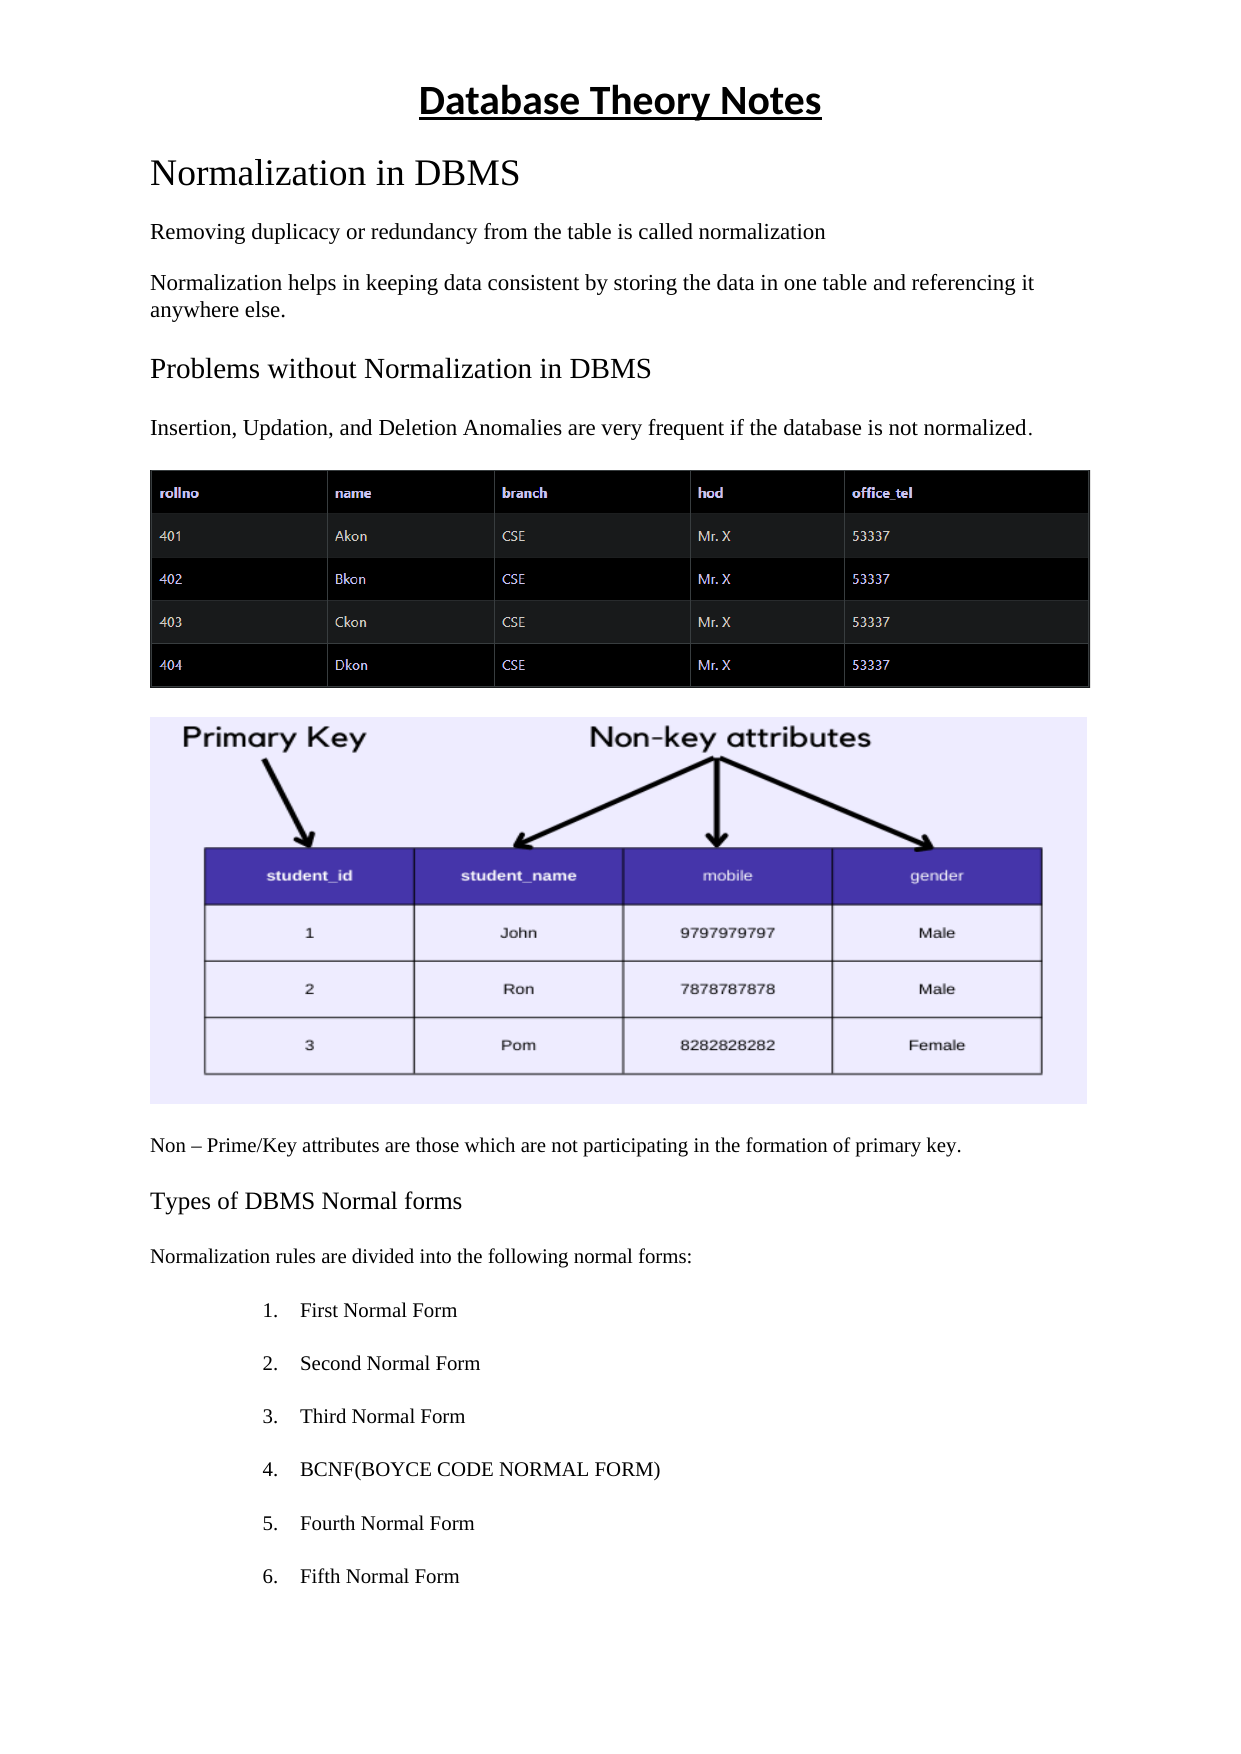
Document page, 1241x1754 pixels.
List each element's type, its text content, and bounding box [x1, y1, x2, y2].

list First Normal Form [262, 1298, 1090, 1322]
text Types of DBMS Normal forms [150, 1186, 1090, 1215]
text Normalization helps in keeping data consistent by storing the data in one table and referencing it anywhere else. [150, 269, 1090, 322]
list Second Normal Form [262, 1351, 1090, 1375]
list Fourth Normal Form [262, 1511, 1090, 1534]
list Fifth Normal Form [262, 1564, 1090, 1588]
text Normalization in DBMS [150, 150, 1090, 193]
text Problems without Normalization in DBMS [150, 351, 1090, 385]
list Third Normal Form [262, 1404, 1090, 1428]
picture [150, 470, 1091, 688]
picture [150, 717, 1087, 1104]
text Insertion, Updation, and Deletion Anomalies are very frequent if the database is not normalized. [150, 414, 1090, 440]
list BCNF(BOYCE CODE NORMAL FORM) [262, 1457, 1090, 1481]
text Non – Prime/Key attributes are those which are not participating in the formation of primary key. [150, 1133, 1090, 1157]
text Removing duplicacy or redundancy from the table is called normalization [150, 218, 1090, 244]
text Normalization rules are divided into the following normal forms: [150, 1244, 1090, 1268]
